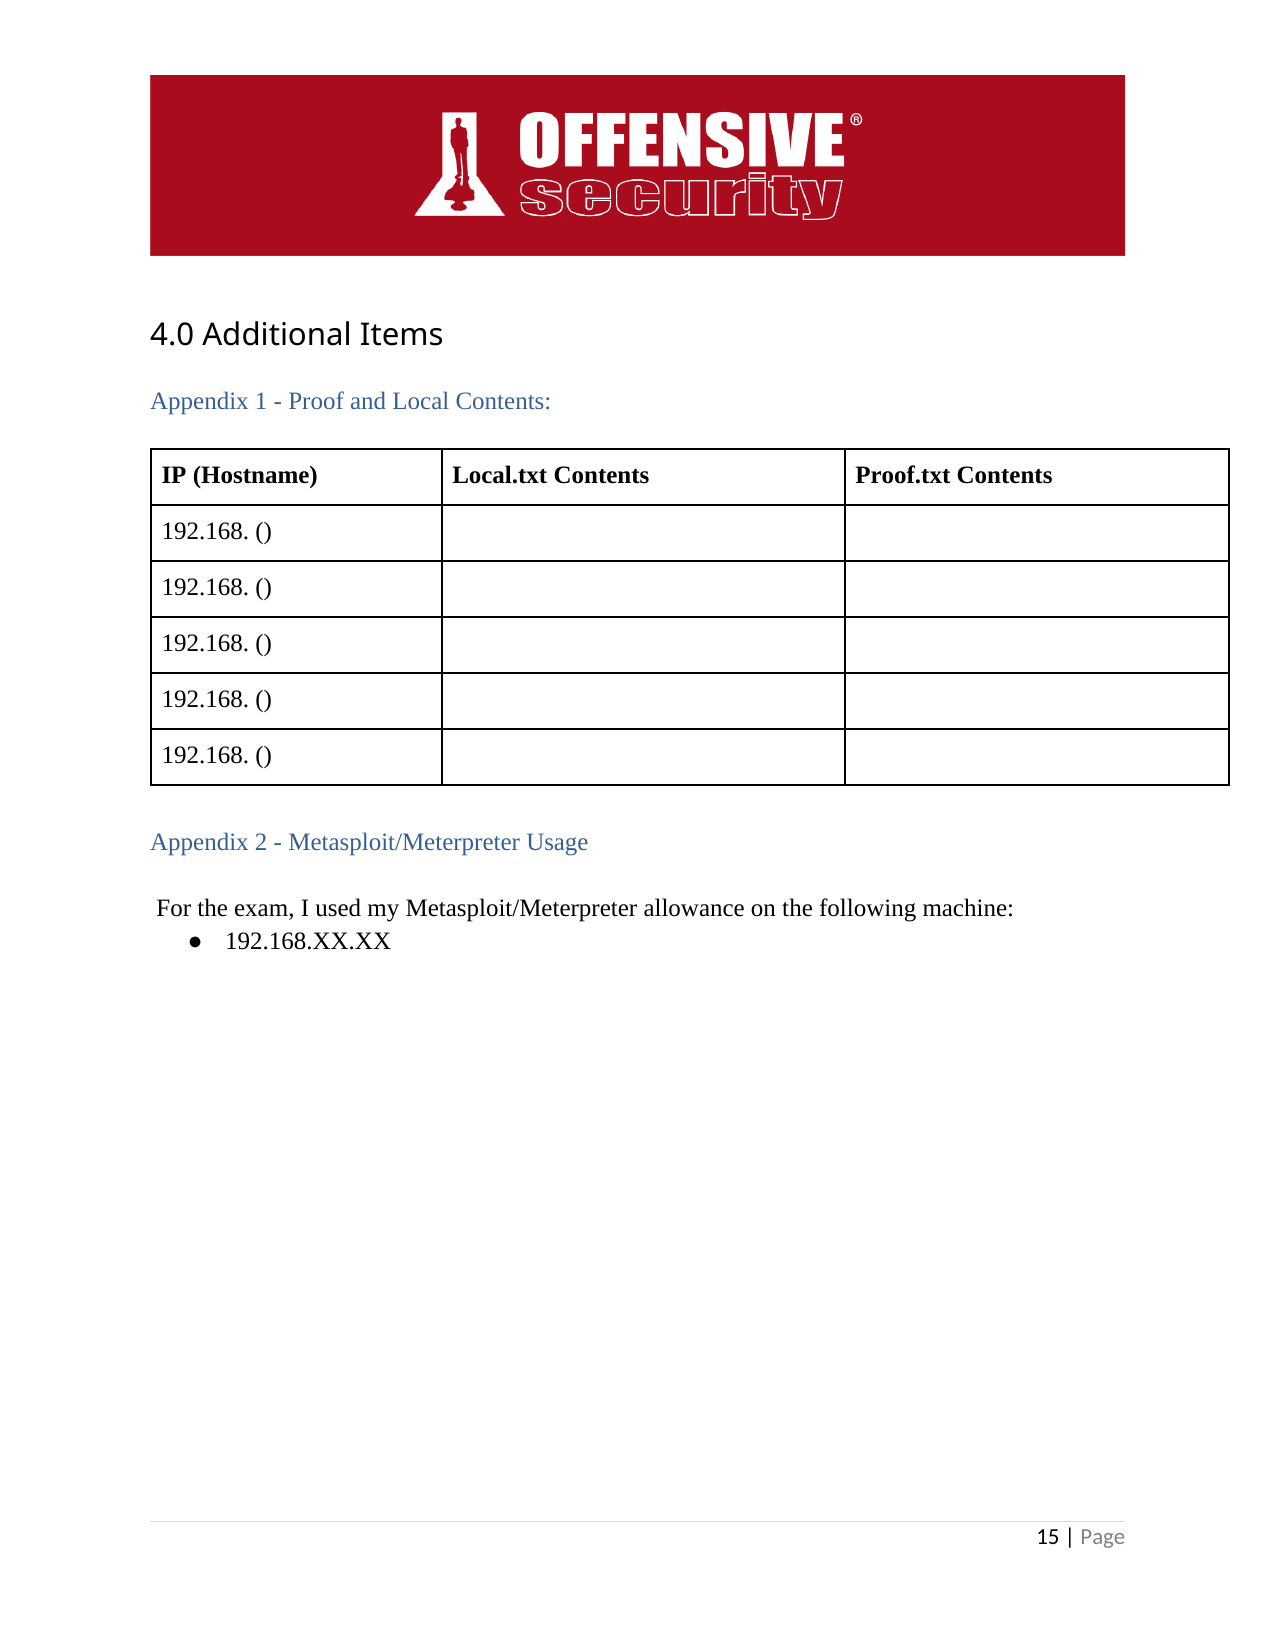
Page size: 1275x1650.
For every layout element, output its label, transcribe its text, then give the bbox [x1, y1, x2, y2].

table_cell 192.168. () [152, 730, 441, 784]
table_cell 192.168. () [152, 618, 441, 672]
table_cell [846, 730, 1228, 784]
table_cell 192.168. () [152, 674, 441, 728]
table_cell [443, 618, 844, 672]
table_cell [846, 506, 1228, 560]
table_cell 192.168. () [152, 506, 441, 560]
table_cell [846, 562, 1228, 616]
table_cell [846, 618, 1228, 672]
picture [150, 75, 1125, 256]
table_cell [443, 562, 844, 616]
subtitle Appendix 2 - Metasploit/Meterpreter Usage [150, 827, 1125, 856]
text For the exam, I used my Metasploit/Meterpreter allowance on the following machine: [150, 893, 1125, 922]
table_cell [443, 506, 844, 560]
table_header Proof.txt Contents [846, 450, 1228, 504]
list 192.168.XX.XX [187, 926, 1125, 955]
table_header Local.txt Contents [443, 450, 844, 504]
table_header IP (Hostname) [152, 450, 441, 504]
table_cell [443, 730, 844, 784]
table_cell 192.168. () [152, 562, 441, 616]
table_cell [846, 674, 1228, 728]
subtitle 4.0 Additional Items [150, 312, 1125, 355]
subtitle Appendix 1 - Proof and Local Contents: [150, 386, 1125, 415]
table_cell [443, 674, 844, 728]
